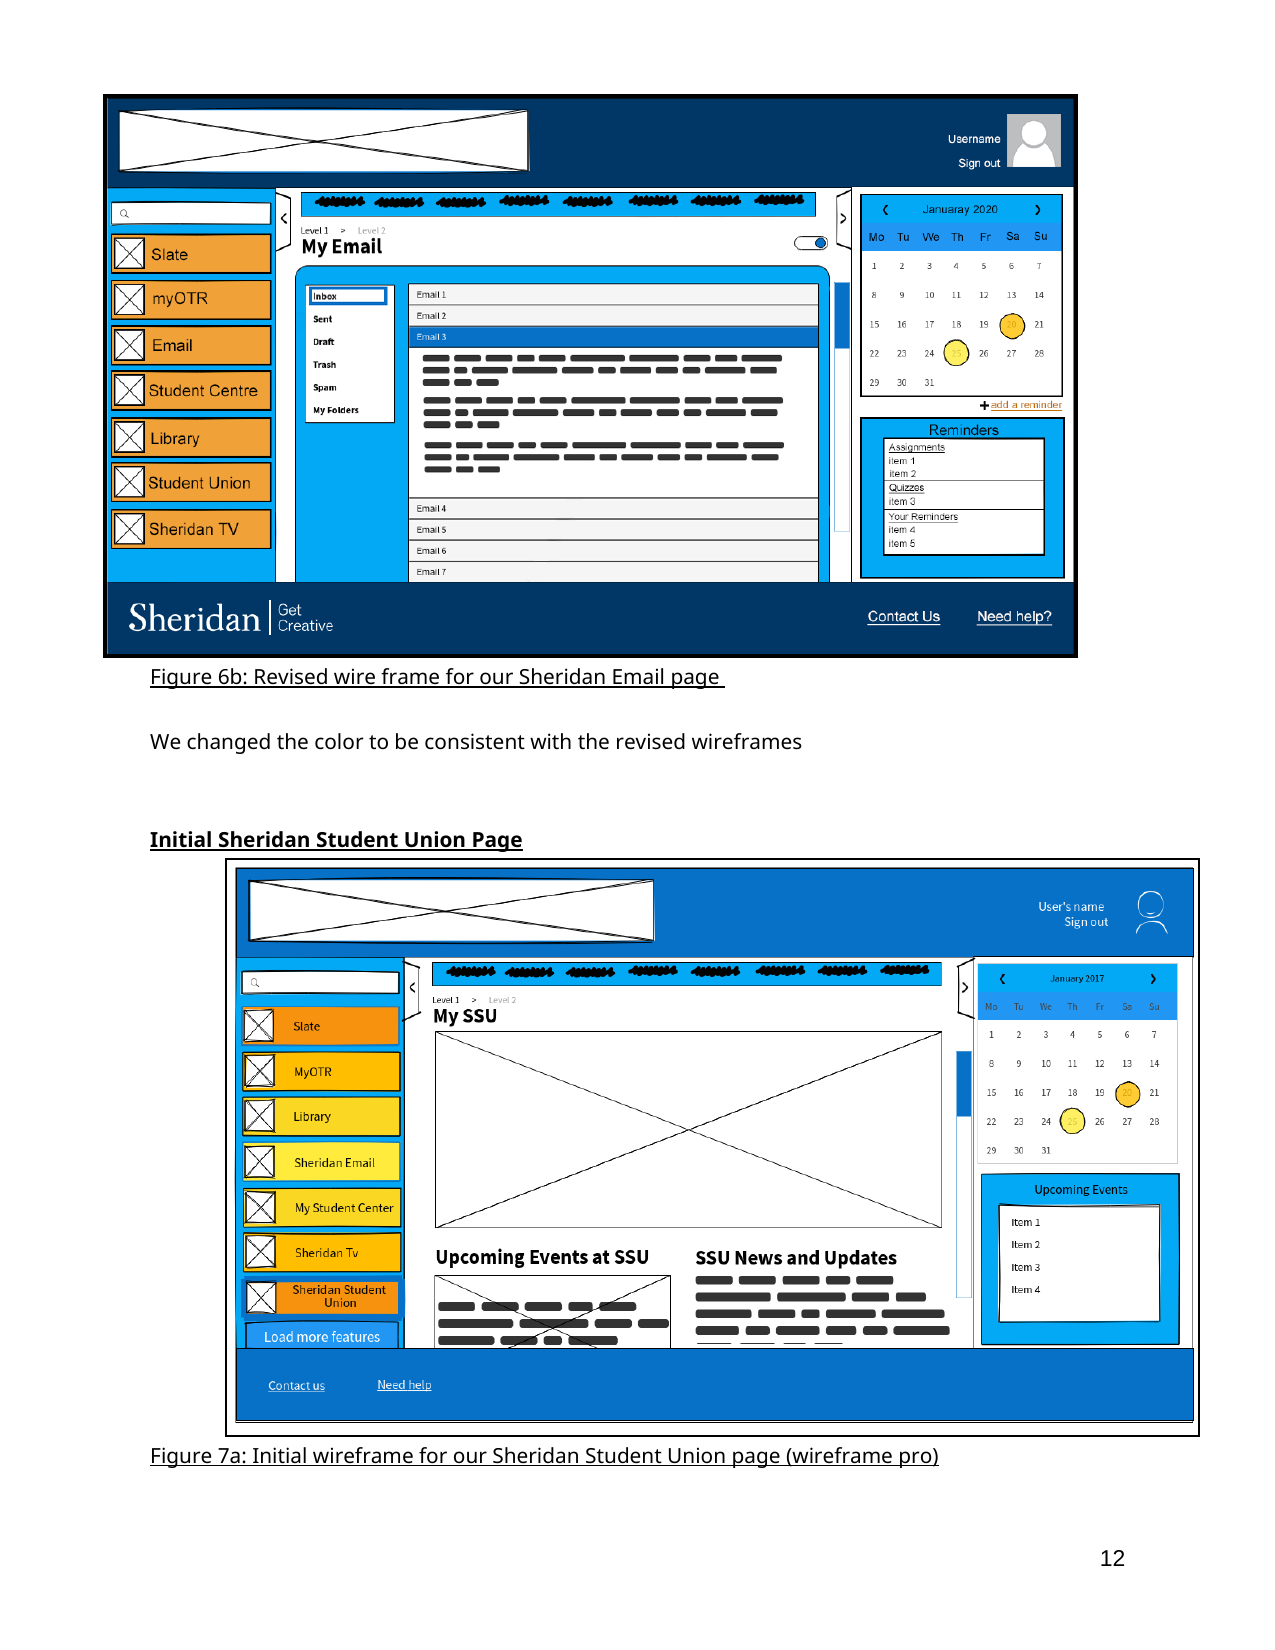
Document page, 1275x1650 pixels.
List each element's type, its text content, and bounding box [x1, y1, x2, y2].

picture [112, 326, 270, 364]
picture [227, 860, 1198, 1435]
picture [112, 418, 270, 457]
picture [111, 202, 269, 225]
picture [107, 98, 1074, 654]
text Initial Sheridan Student Union Page [150, 825, 1125, 854]
picture [112, 463, 270, 501]
text Figure 6b: Revised wire frame for our Sheridan Email page [150, 662, 1144, 691]
picture [112, 235, 270, 273]
picture [112, 371, 270, 410]
picture [112, 510, 270, 548]
text Figure 7a: Initial wireframe for our Sheridan Student Union page (wireframe pro) [150, 1441, 1144, 1469]
picture [112, 281, 270, 319]
text We changed the color to be consistent with the revised wireframes [150, 727, 1144, 756]
